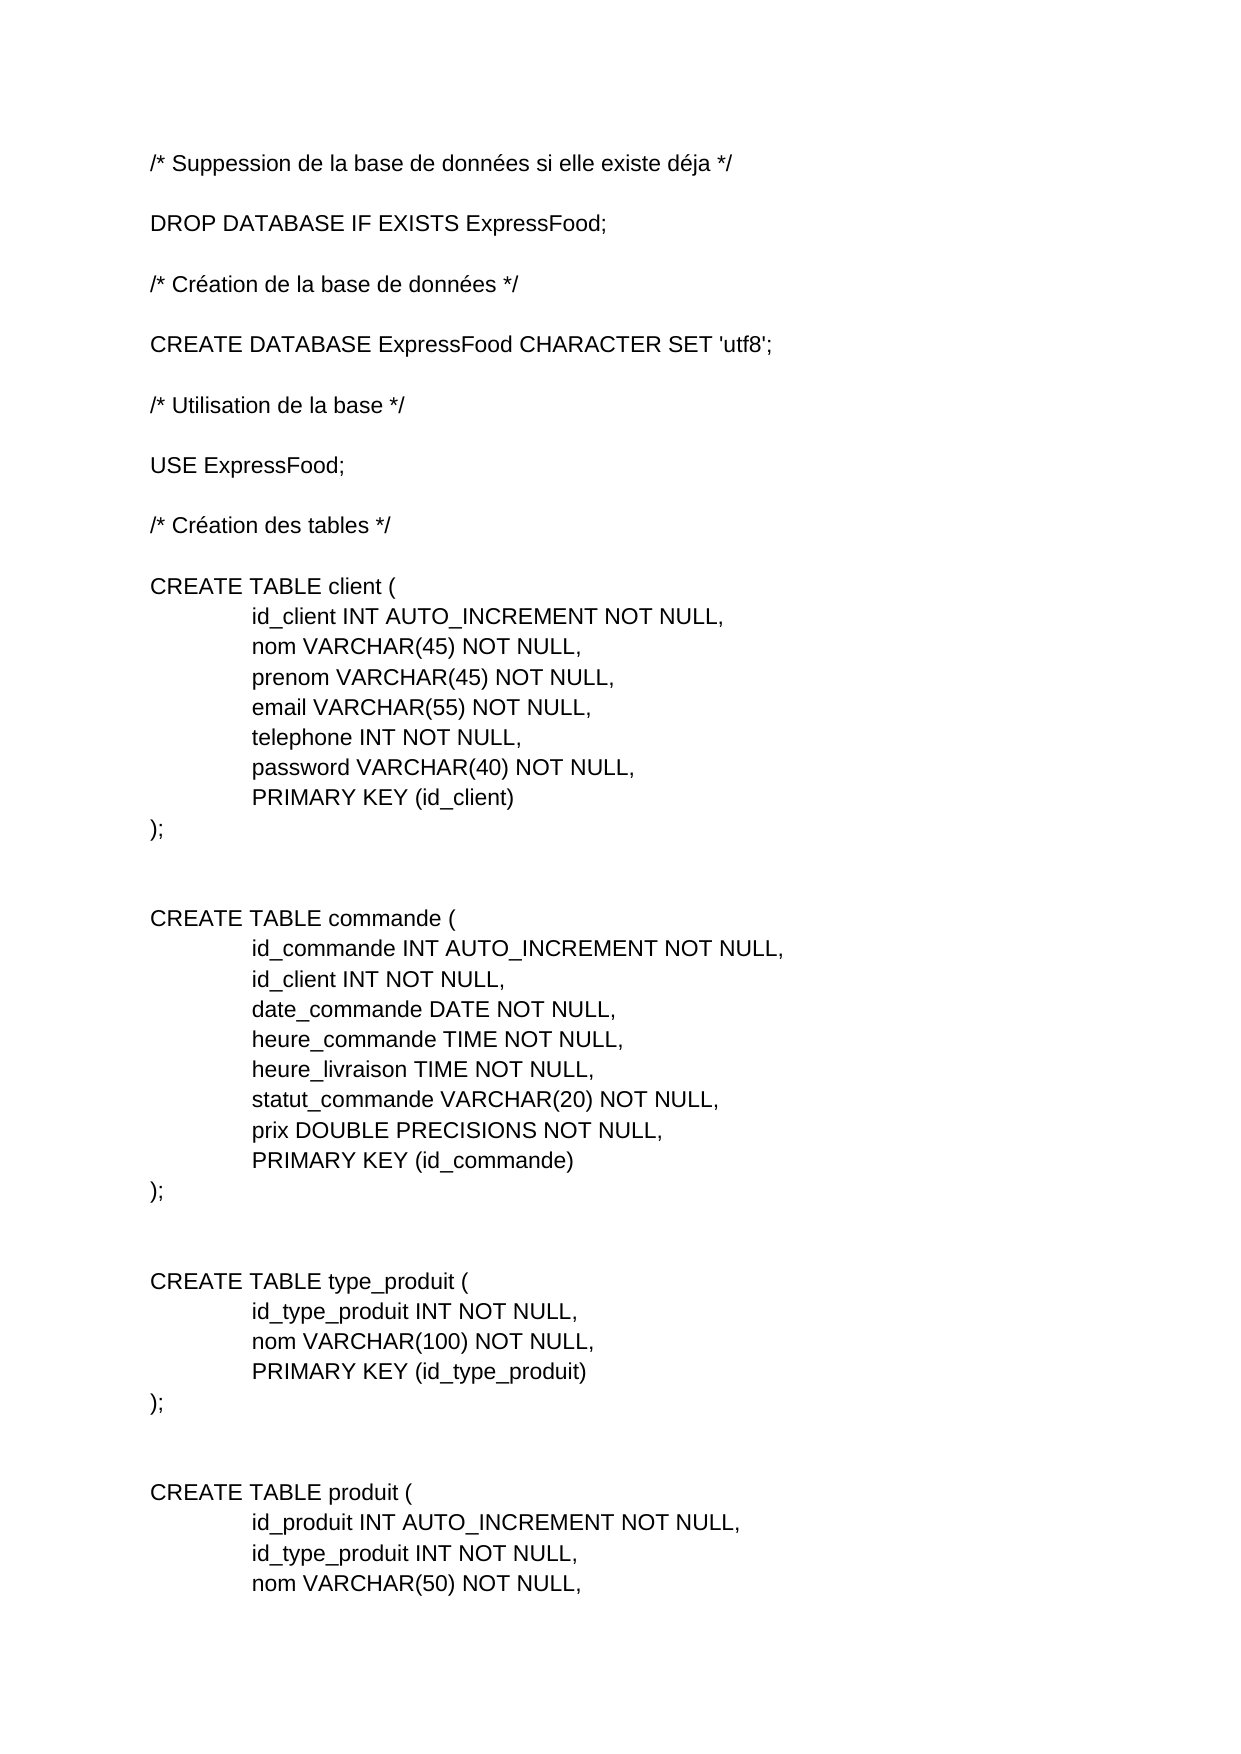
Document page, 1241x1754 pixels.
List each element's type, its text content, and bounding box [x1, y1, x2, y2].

text id_type_produit INT NOT NULL, [150, 1298, 1090, 1324]
text id_client INT AUTO_INCREMENT NOT NULL, [150, 603, 1090, 629]
text /* Utilisation de la base */ [150, 392, 1090, 418]
text nom VARCHAR(50) NOT NULL, [150, 1570, 1090, 1596]
text id_type_produit INT NOT NULL, [150, 1539, 1090, 1566]
text /* Création de la base de données */ [150, 271, 1090, 297]
text nom VARCHAR(45) NOT NULL, [150, 633, 1090, 660]
text DROP DATABASE IF EXISTS ExpressFood; [150, 210, 1090, 237]
text statut_commande VARCHAR(20) NOT NULL, [150, 1086, 1090, 1113]
text CREATE DATABASE ExpressFood CHARACTER SET 'utf8'; [150, 331, 1090, 358]
text heure_livraison TIME NOT NULL, [150, 1056, 1090, 1083]
text id_produit INT AUTO_INCREMENT NOT NULL, [150, 1509, 1090, 1536]
text prix DOUBLE PRECISIONS NOT NULL, [150, 1117, 1090, 1143]
text PRIMARY KEY (id_client) [150, 784, 1090, 811]
text USE ExpressFood; [150, 452, 1090, 478]
text nom VARCHAR(100) NOT NULL, [150, 1328, 1090, 1354]
text password VARCHAR(40) NOT NULL, [150, 754, 1090, 781]
text PRIMARY KEY (id_commande) [150, 1147, 1090, 1173]
text PRIMARY KEY (id_type_produit) [150, 1358, 1090, 1385]
text /* Suppession de la base de données si elle existe déja */ [150, 150, 1090, 176]
text ); [150, 1388, 1090, 1415]
text email VARCHAR(55) NOT NULL, [150, 694, 1090, 720]
text id_commande INT AUTO_INCREMENT NOT NULL, [150, 935, 1090, 962]
text telephone INT NOT NULL, [150, 724, 1090, 750]
text prenom VARCHAR(45) NOT NULL, [150, 663, 1090, 690]
text CREATE TABLE produit ( [150, 1479, 1090, 1506]
text id_client INT NOT NULL, [150, 966, 1090, 992]
text ); [150, 814, 1090, 841]
text /* Création des tables */ [150, 512, 1090, 539]
text ); [150, 1177, 1090, 1203]
text CREATE TABLE client ( [150, 573, 1090, 599]
text date_commande DATE NOT NULL, [150, 996, 1090, 1022]
text heure_commande TIME NOT NULL, [150, 1026, 1090, 1052]
text CREATE TABLE type_produit ( [150, 1268, 1090, 1294]
text CREATE TABLE commande ( [150, 905, 1090, 932]
